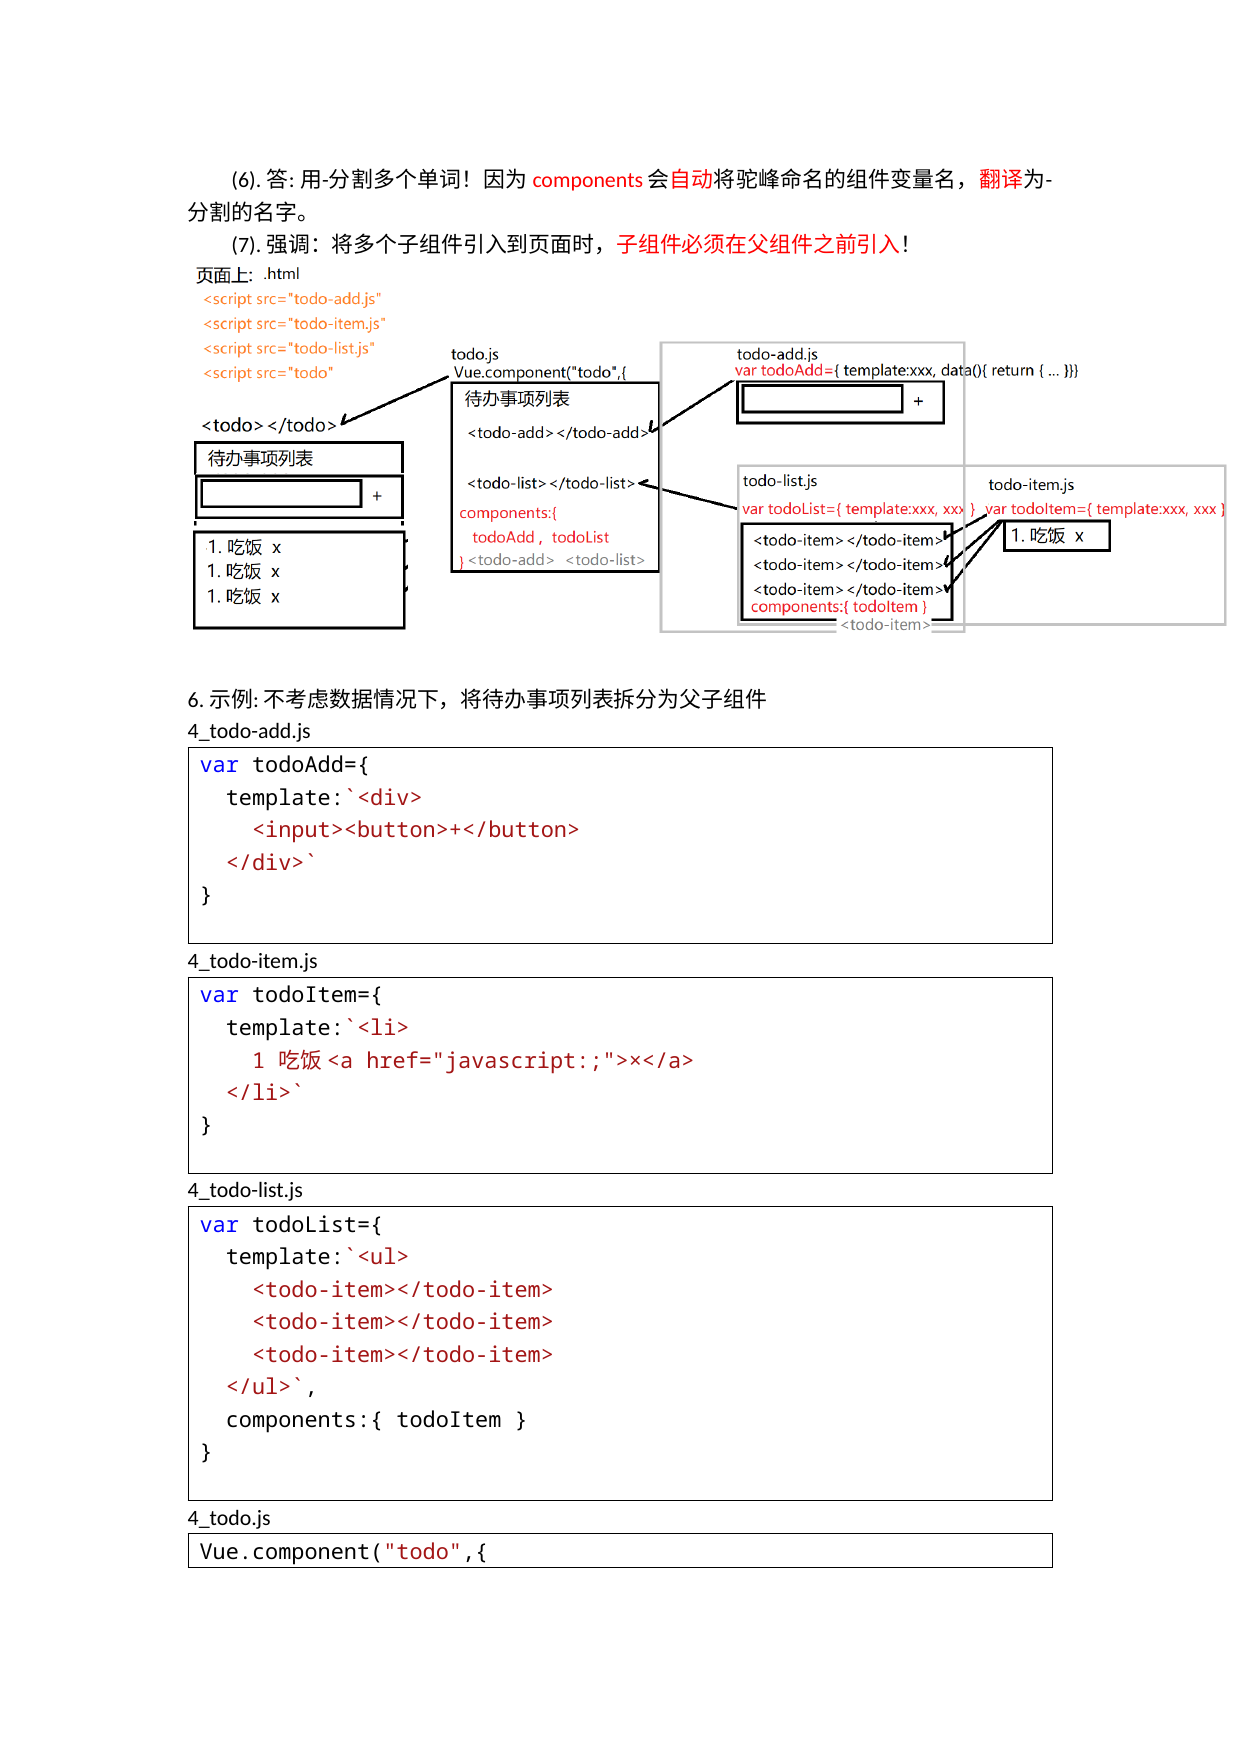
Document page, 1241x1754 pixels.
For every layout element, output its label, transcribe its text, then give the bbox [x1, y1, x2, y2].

text 6. 示例: 不考虑数据情况下，将待办事项列表拆分为父子组件 [187, 682, 1053, 714]
text 4_todo-item.js [187, 944, 1053, 977]
text 4_todo.js [187, 1501, 1053, 1533]
table_header var todoList={ template:`<ul> <todo-item></todo-item> <todo-item></todo-item> <todo-item></todo-item> </ul>`, components:{ todoItem } } [189, 1207, 1052, 1500]
text 4_todo-list.js [187, 1174, 1053, 1206]
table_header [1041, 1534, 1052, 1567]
text 4_todo-add.js [187, 714, 1053, 747]
text (6). 答: 用-分割多个单词！因为components会自动将驼峰命名的组件变量名，翻译为-分割的名字。 [187, 162, 1053, 227]
picture [187, 259, 1229, 680]
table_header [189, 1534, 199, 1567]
table_header var todoItem={ template:`<li> 1 吃饭 <a href="javascript:;">×</a> </li>` } [189, 978, 1052, 1173]
text (7). 强调：将多个子组件引入到页面时，子组件必须在父组件之前引入！ [187, 227, 1053, 259]
table_header var todoAdd={ template:`<div> <input><button>+</button> </div>` } [189, 748, 1052, 943]
